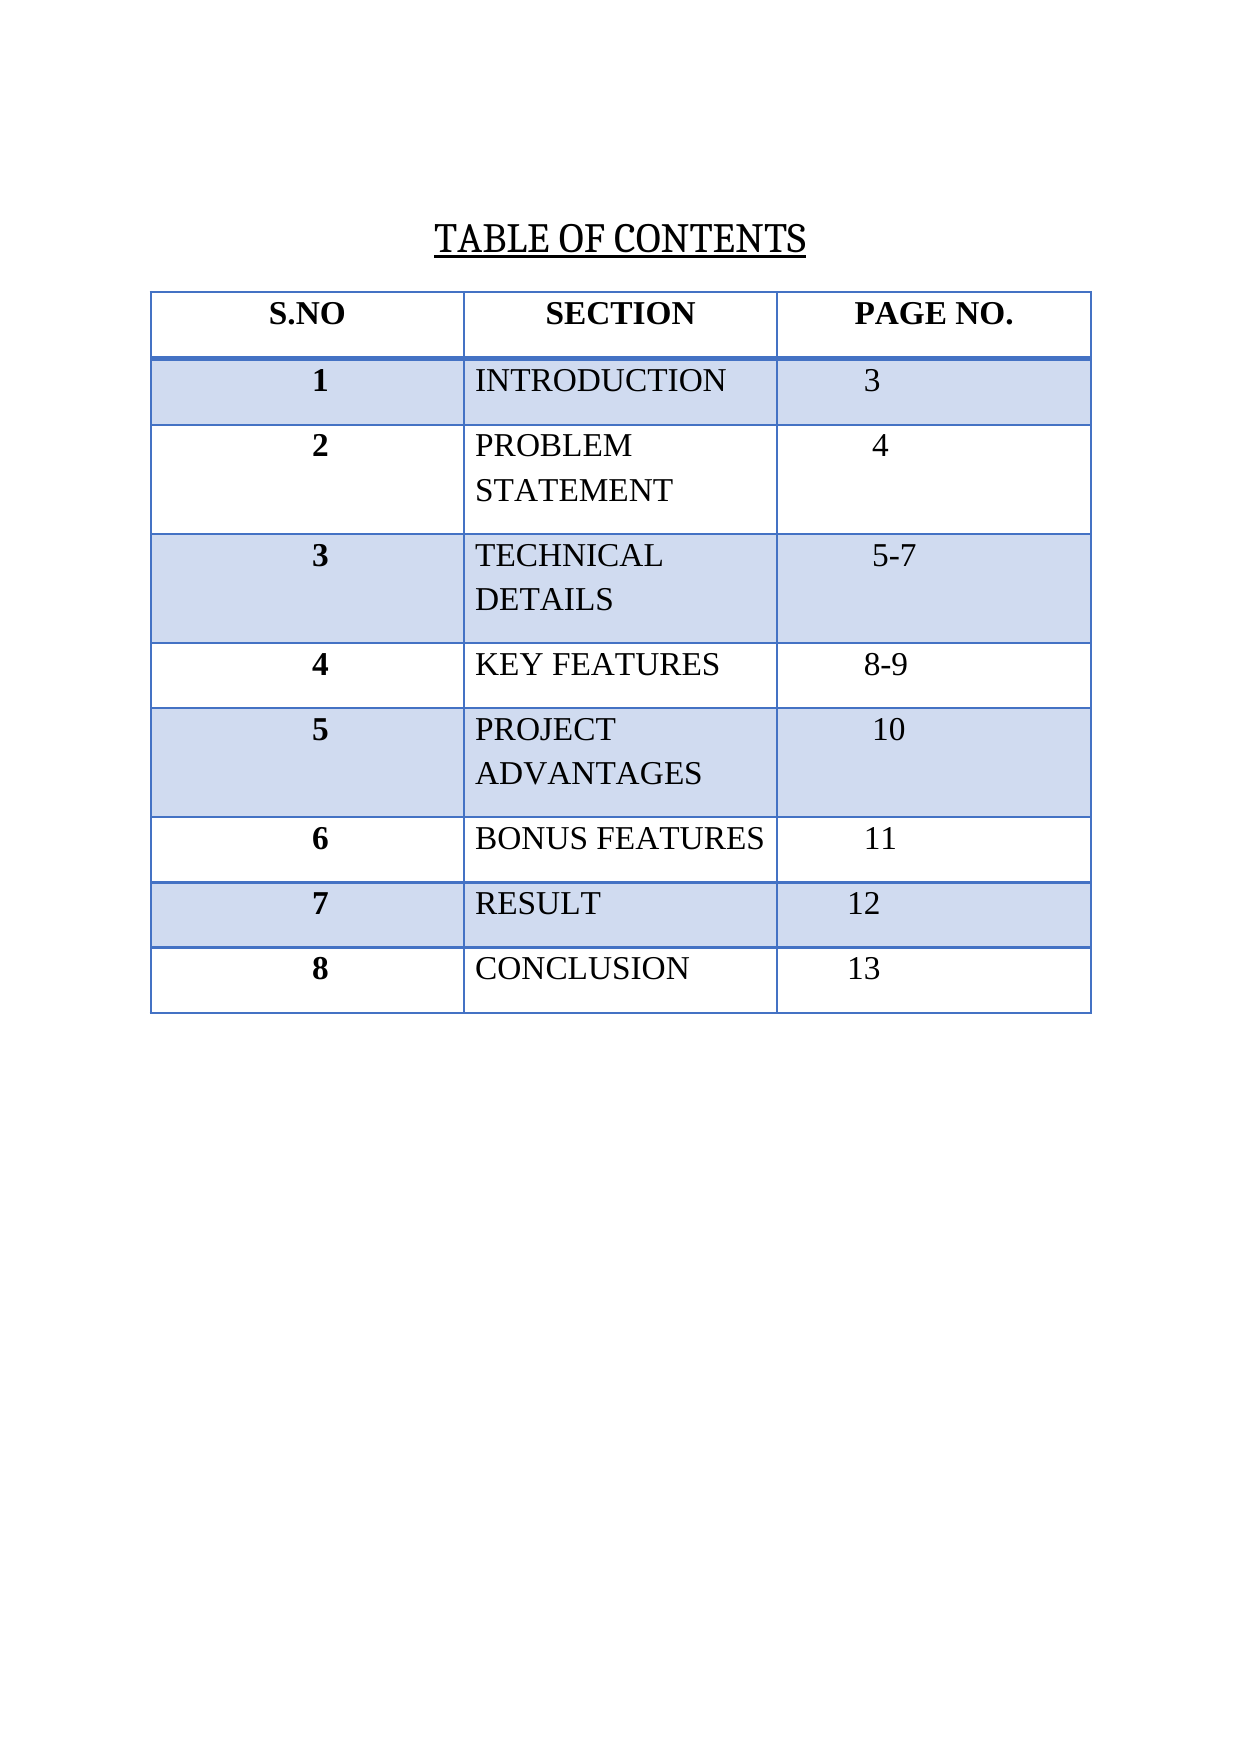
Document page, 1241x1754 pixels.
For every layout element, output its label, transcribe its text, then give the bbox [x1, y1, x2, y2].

table_cell 7 [152, 884, 463, 946]
table_cell TECHNICAL DETAILS [465, 535, 776, 642]
table_cell PROJECT ADVANTAGES [465, 709, 776, 816]
table_cell 3 [778, 361, 1090, 424]
table_header SECTION [465, 293, 776, 356]
table_cell 1 [152, 361, 463, 424]
table_cell 10 [778, 709, 1090, 816]
table_cell 2 [152, 426, 463, 533]
table_cell 4 [778, 426, 1090, 533]
table_cell INTRODUCTION [465, 361, 776, 424]
table_cell 4 [152, 644, 463, 707]
table_cell 8-9 [778, 644, 1090, 707]
table_cell 5-7 [778, 535, 1090, 642]
table_cell 11 [778, 818, 1090, 881]
table_cell 3 [152, 535, 463, 642]
table_cell KEY FEATURES [465, 644, 776, 707]
table_cell 6 [152, 818, 463, 881]
table_cell 13 [778, 949, 1090, 1012]
table_cell RESULT [465, 884, 776, 946]
table_cell 12 [778, 884, 1090, 946]
table_cell PROBLEM STATEMENT [465, 426, 776, 533]
table_header S.NO [152, 293, 463, 356]
table_cell 5 [152, 709, 463, 816]
table_cell CONCLUSION [465, 949, 776, 1012]
table_cell 8 [152, 949, 463, 1012]
table_cell BONUS FEATURES [465, 818, 776, 881]
text TABLE OF CONTENTS [150, 215, 1090, 263]
table_header PAGE NO. [778, 293, 1090, 356]
